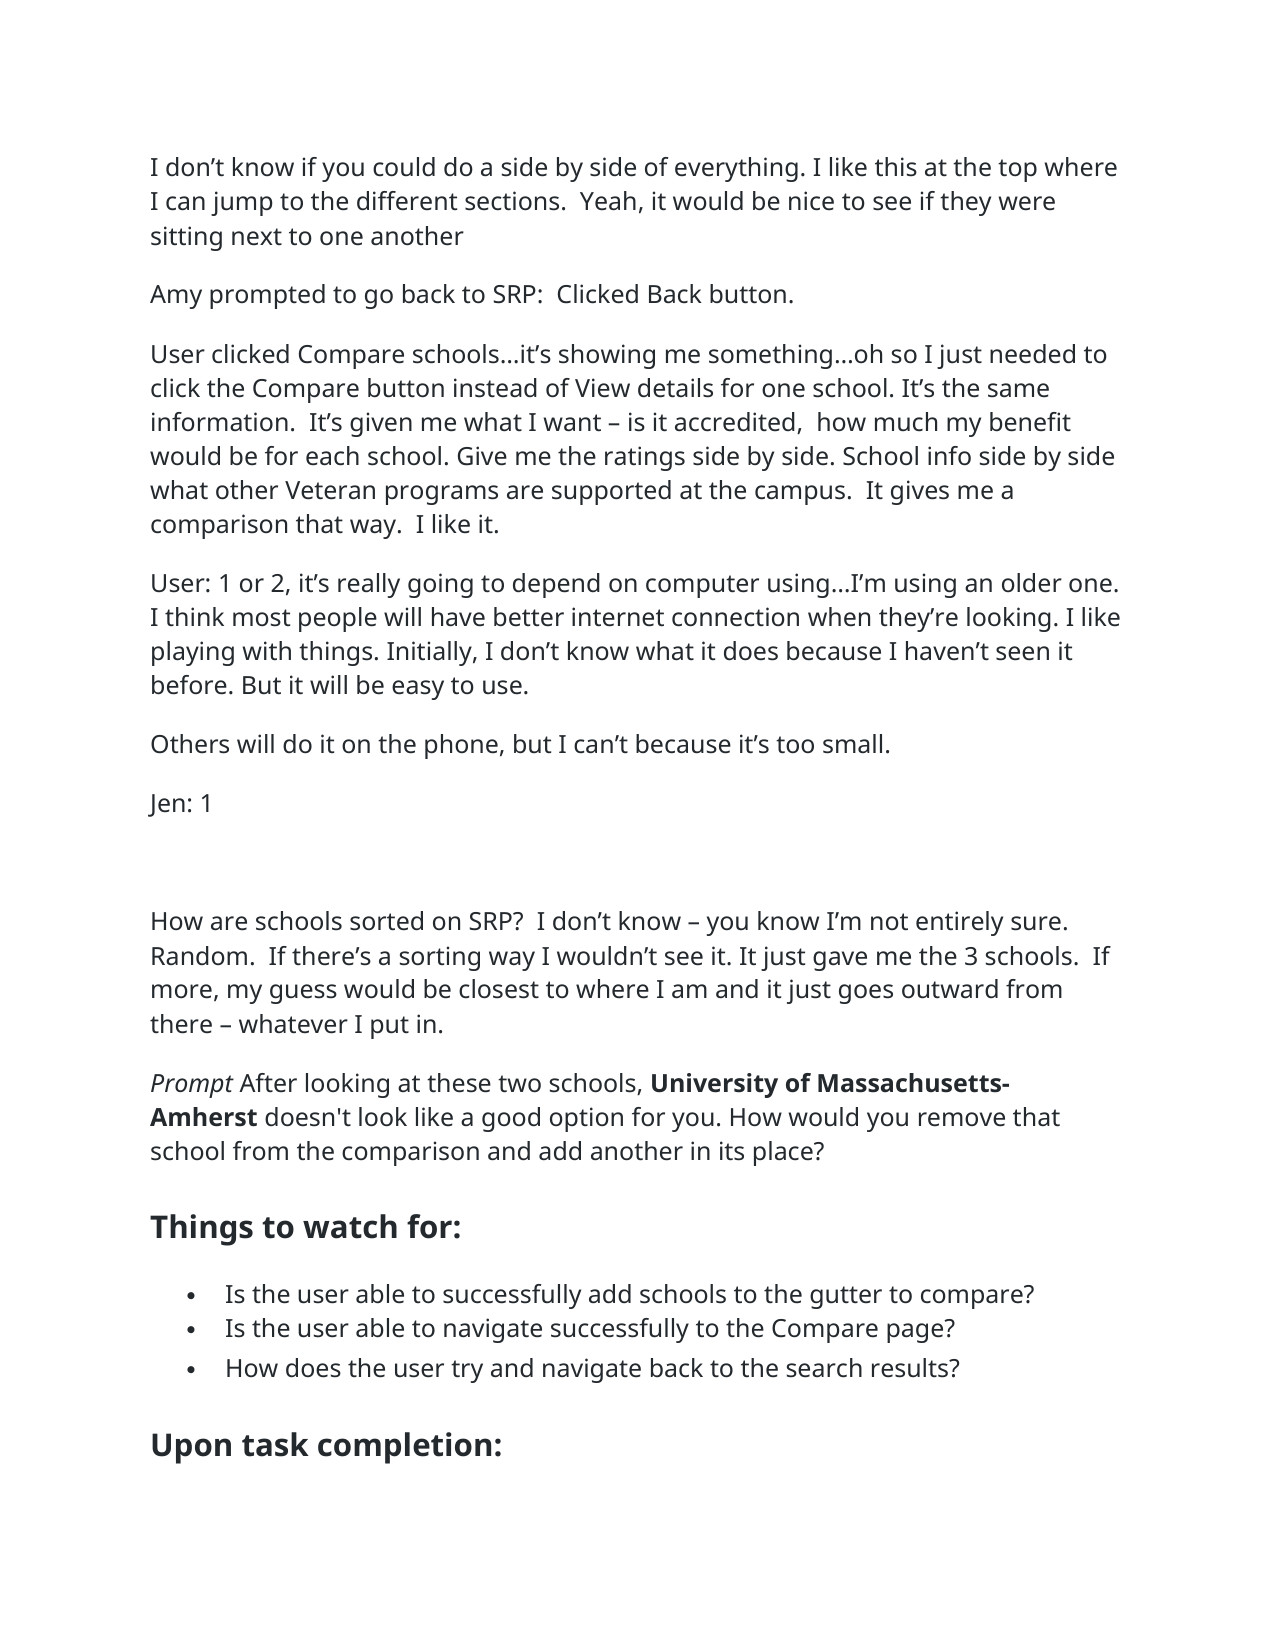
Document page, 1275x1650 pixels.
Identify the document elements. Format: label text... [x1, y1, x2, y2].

list Is the user able to successfully add schools to the gutter to compare? [187, 1277, 1125, 1311]
text Prompt After looking at these two schools, University of Massachusetts-Amherst doesn't look like a good option for you. How would you remove that school from the comparison and add another in its place? [150, 1065, 1125, 1167]
text Jen: 1 [150, 786, 1125, 820]
text User clicked Compare schools…it’s showing me something…oh so I just needed to click the Compare button instead of View details for one school. It’s the same information. It’s given me what I want – is it accredited, how much my benefit would be for each school. Give me the ratings side by side. School info side by side what other Veteran programs are supported at the campus. It gives me a comparison that way. I like it. [150, 336, 1125, 541]
text User: 1 or 2, it’s really going to depend on computer using…I’m using an older one. I think most people will have better internet connection when they’re looking. I like playing with things. Initially, I don’t know what it does because I haven’t seen it before. But it will be easy to use. [150, 566, 1125, 702]
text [150, 150, 1125, 252]
text Upon task completion: [150, 1423, 1125, 1465]
list How does the user try and navigate back to the search results? [187, 1351, 1125, 1385]
text Things to watch for: [150, 1205, 1125, 1248]
text Amy prompted to go back to SRP: Clicked Back button. [150, 277, 1125, 311]
list Is the user able to navigate successfully to the Compare page? [187, 1311, 1125, 1345]
text How are schools sorted on SRP? I don’t know – you know I’m not entirely sure. Random. If there’s a sorting way I wouldn’t see it. It just gave me the 3 schools. If more, my guess would be closest to where I am and it just goes outward from there – whatever I put in. [150, 904, 1125, 1040]
text Others will do it on the phone, but I can’t because it’s too small. [150, 727, 1125, 761]
